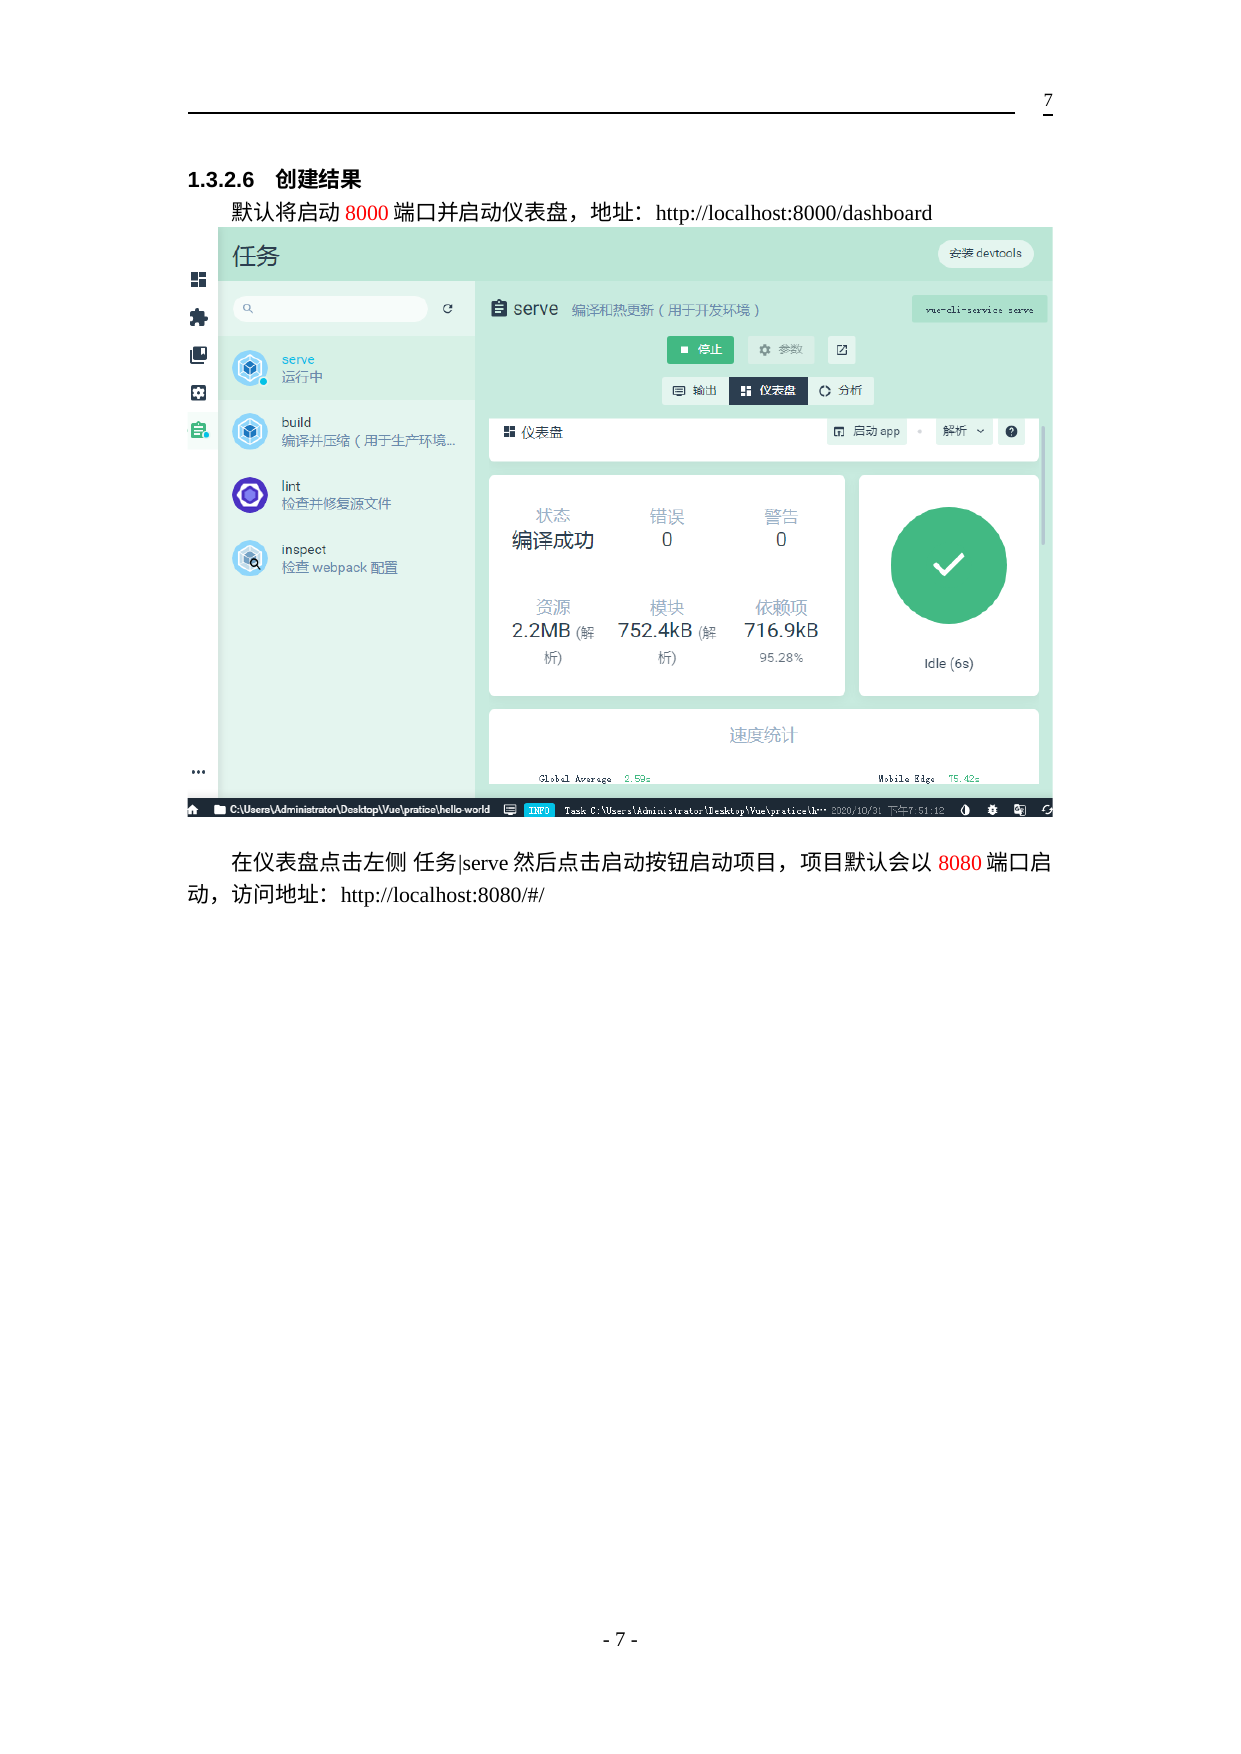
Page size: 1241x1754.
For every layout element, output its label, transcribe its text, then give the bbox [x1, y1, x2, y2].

subtitle 创建结果 [187, 162, 1053, 194]
text 在仪表盘点击左侧 任务|serve然后点击启动按钮启动项目，项目默认会以8080端口启动，访问地址：http://localhost:8080/#/ [187, 844, 1053, 909]
picture [187, 227, 1053, 817]
text 默认将启动8000端口并启动仪表盘，地址：http://localhost:8000/dashboard [187, 194, 1053, 227]
